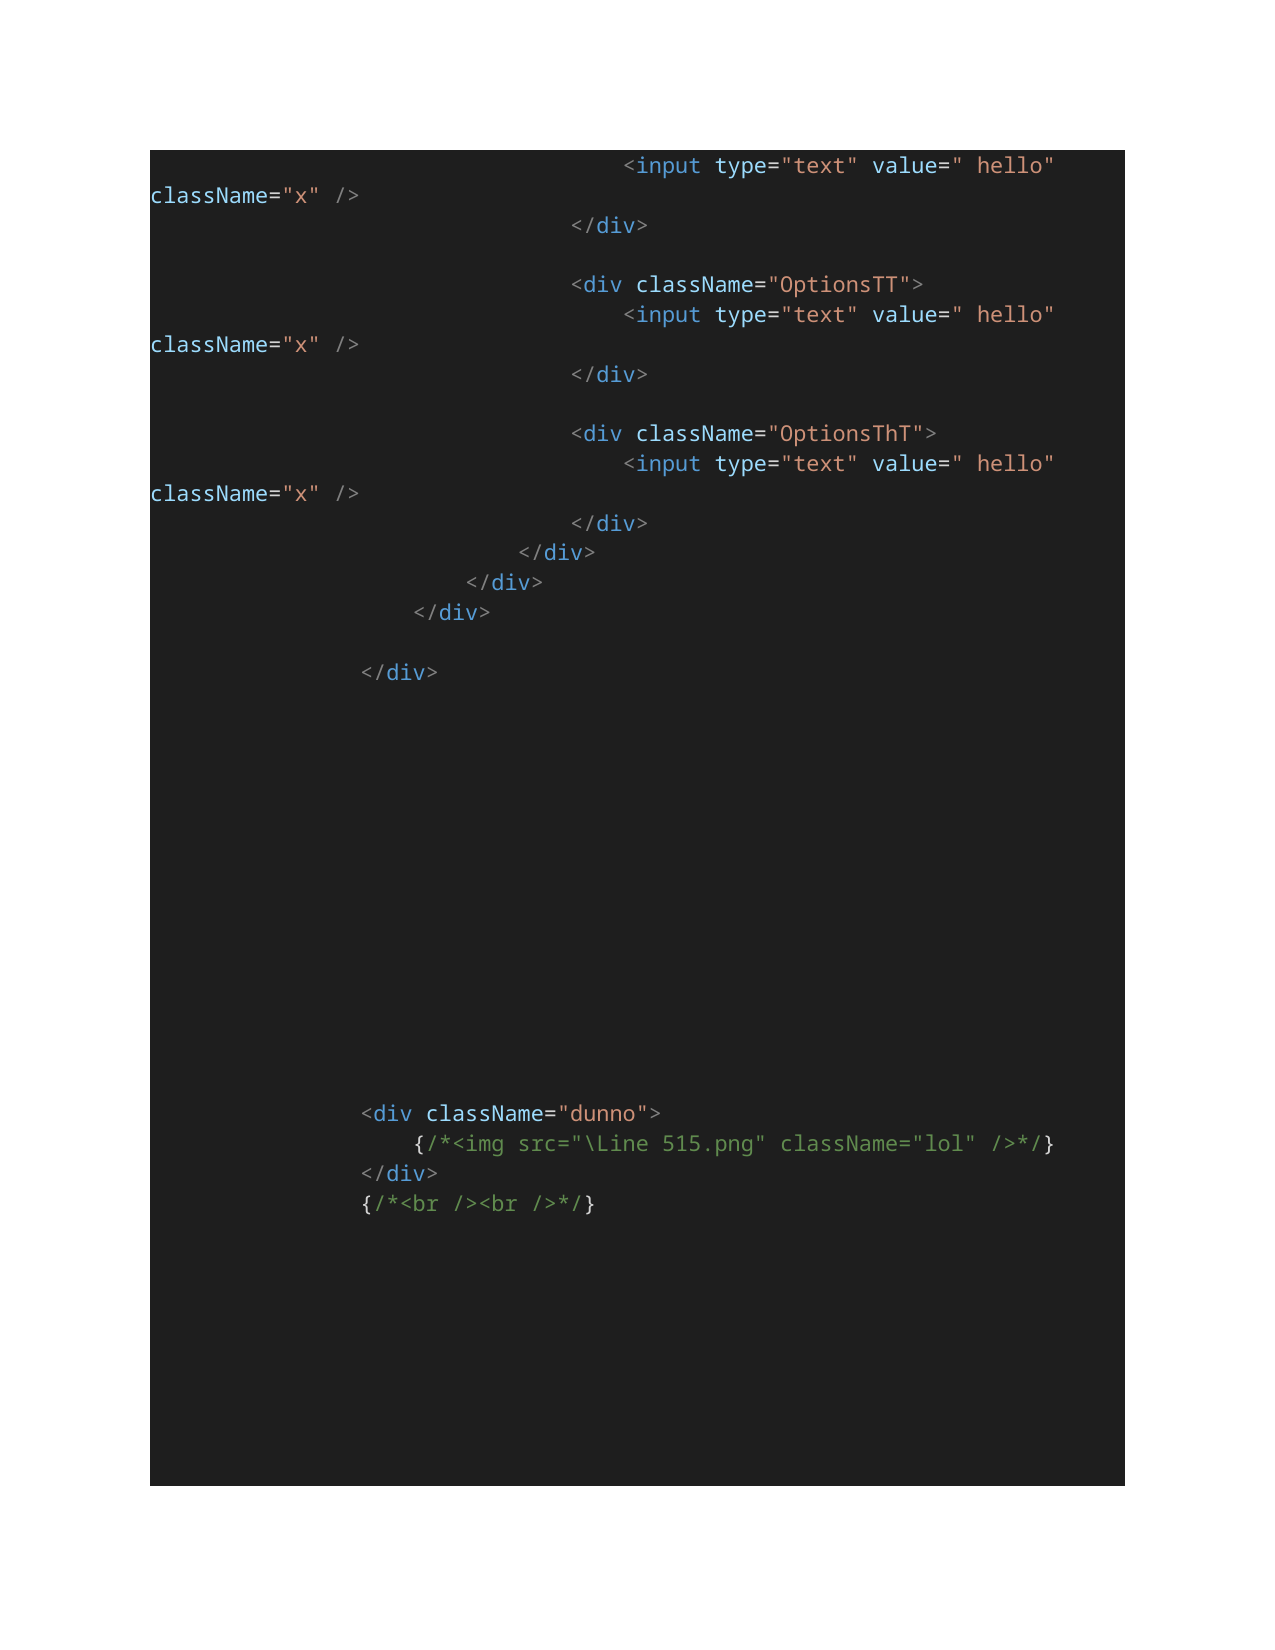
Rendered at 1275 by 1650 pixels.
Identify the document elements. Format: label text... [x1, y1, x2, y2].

text </div> [150, 537, 1125, 567]
text </div> [150, 507, 1125, 537]
text </div> [150, 656, 1125, 686]
text <input type="text" value=" hello" className="x" /> [150, 448, 1125, 507]
text </div> [150, 358, 1125, 388]
text </div> [150, 597, 1125, 627]
text <div className="OptionsThT"> [150, 418, 1125, 448]
text <div className="dunno"> [150, 1098, 1125, 1128]
text <input type="text" value=" hello" className="x" /> [150, 299, 1125, 358]
text <div className="OptionsTT"> [150, 269, 1125, 299]
text </div> [150, 1158, 1125, 1188]
text {/*<br /><br />*/} [150, 1188, 1125, 1218]
text </div> [150, 209, 1125, 239]
text {/*<img src="\Line 515.png" className="lol" />*/} [150, 1128, 1125, 1158]
text </div> [150, 567, 1125, 597]
text <input type="text" value=" hello" className="x" /> [150, 150, 1125, 209]
